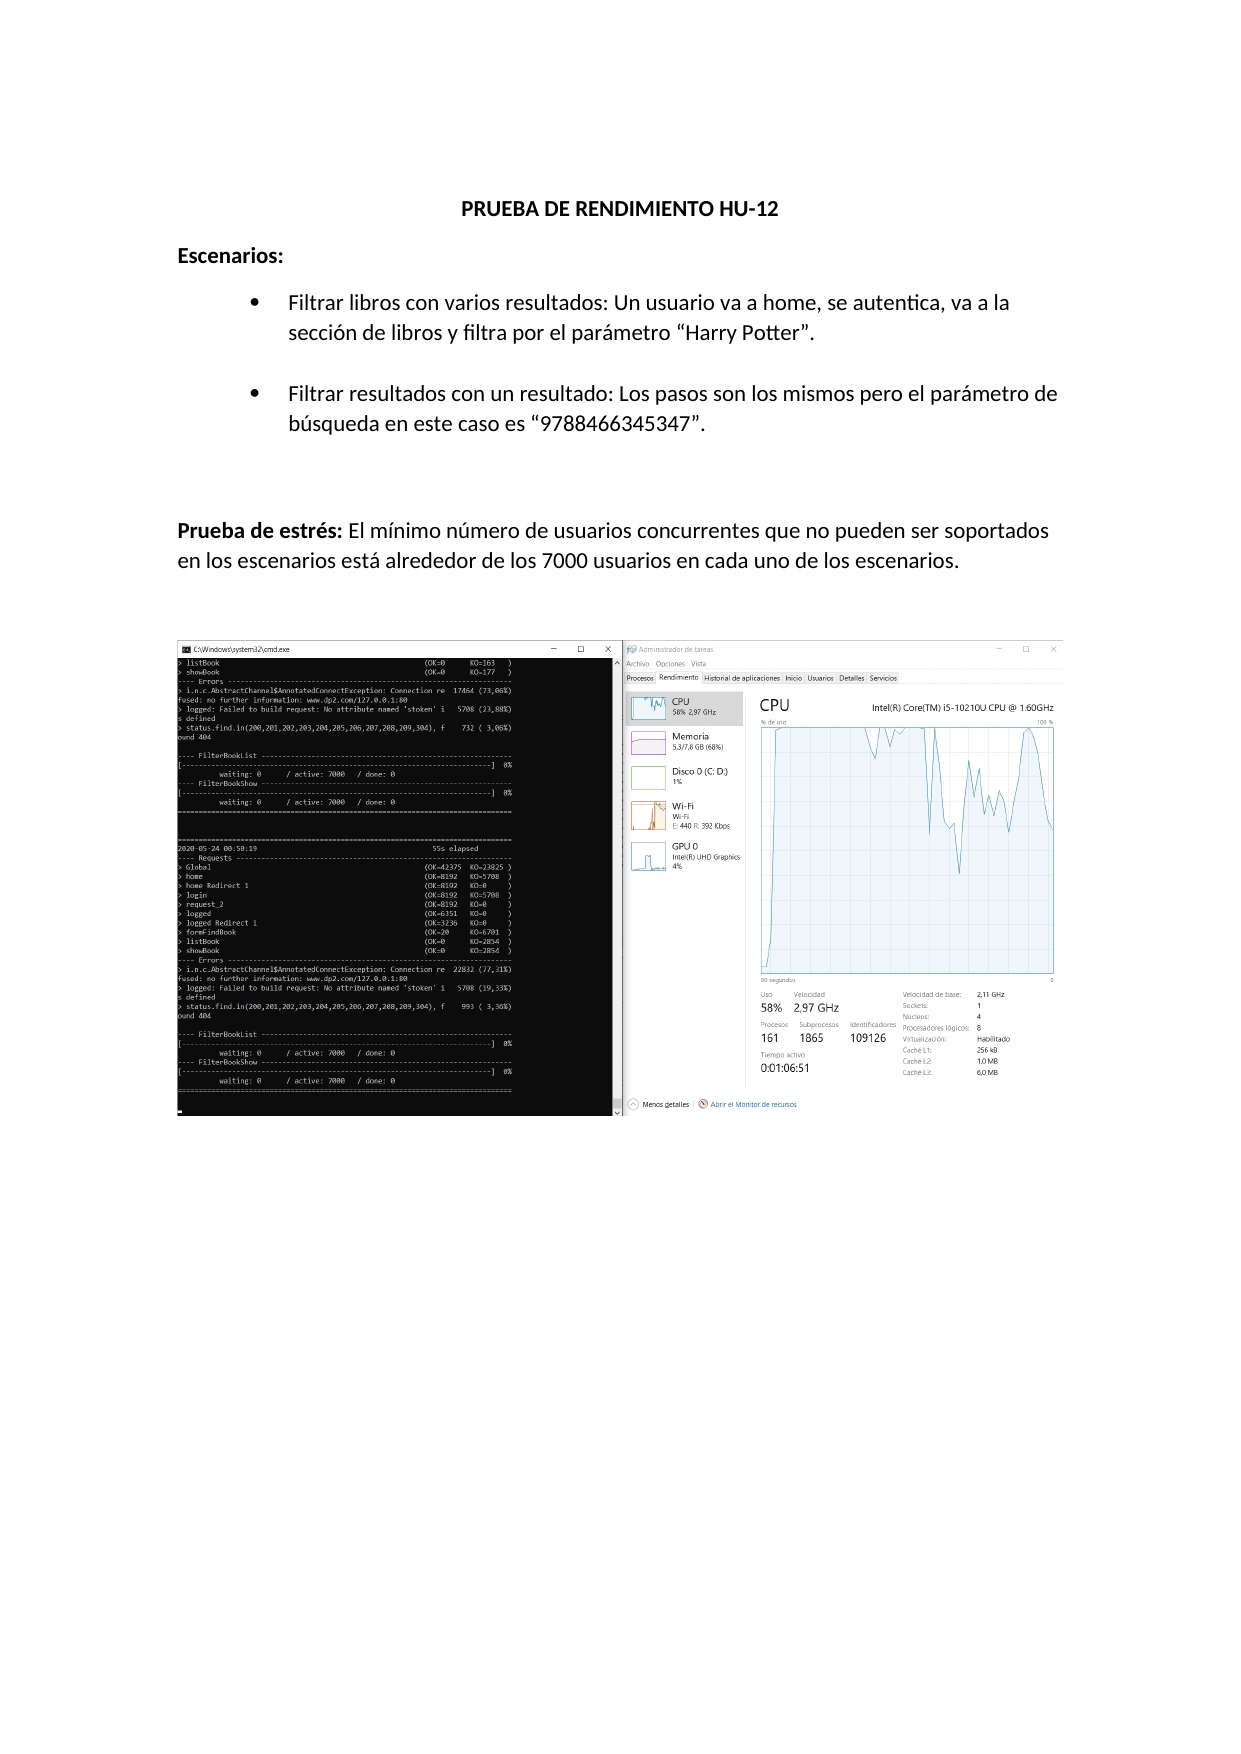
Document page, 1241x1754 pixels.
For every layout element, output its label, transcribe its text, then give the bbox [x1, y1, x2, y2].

picture [177, 640, 1063, 1116]
list Filtrar resultados con un resultado: Los pasos son los mismos pero el parámetro de búsqueda en este caso es “9788466345347”. [251, 379, 1063, 437]
text PRUEBA DE RENDIMIENTO HU-12 [177, 194, 1063, 222]
list Filtrar libros con varios resultados: Un usuario va a home, se autentica, va a la sección de libros y filtra por el parámetro “Harry Potter”. [251, 288, 1063, 346]
text Escenarios: [177, 241, 1063, 269]
text Prueba de estrés: El mínimo número de usuarios concurrentes que no pueden ser soportados en los escenarios está alrededor de los 7000 usuarios en cada uno de los escenarios. [177, 516, 1063, 574]
